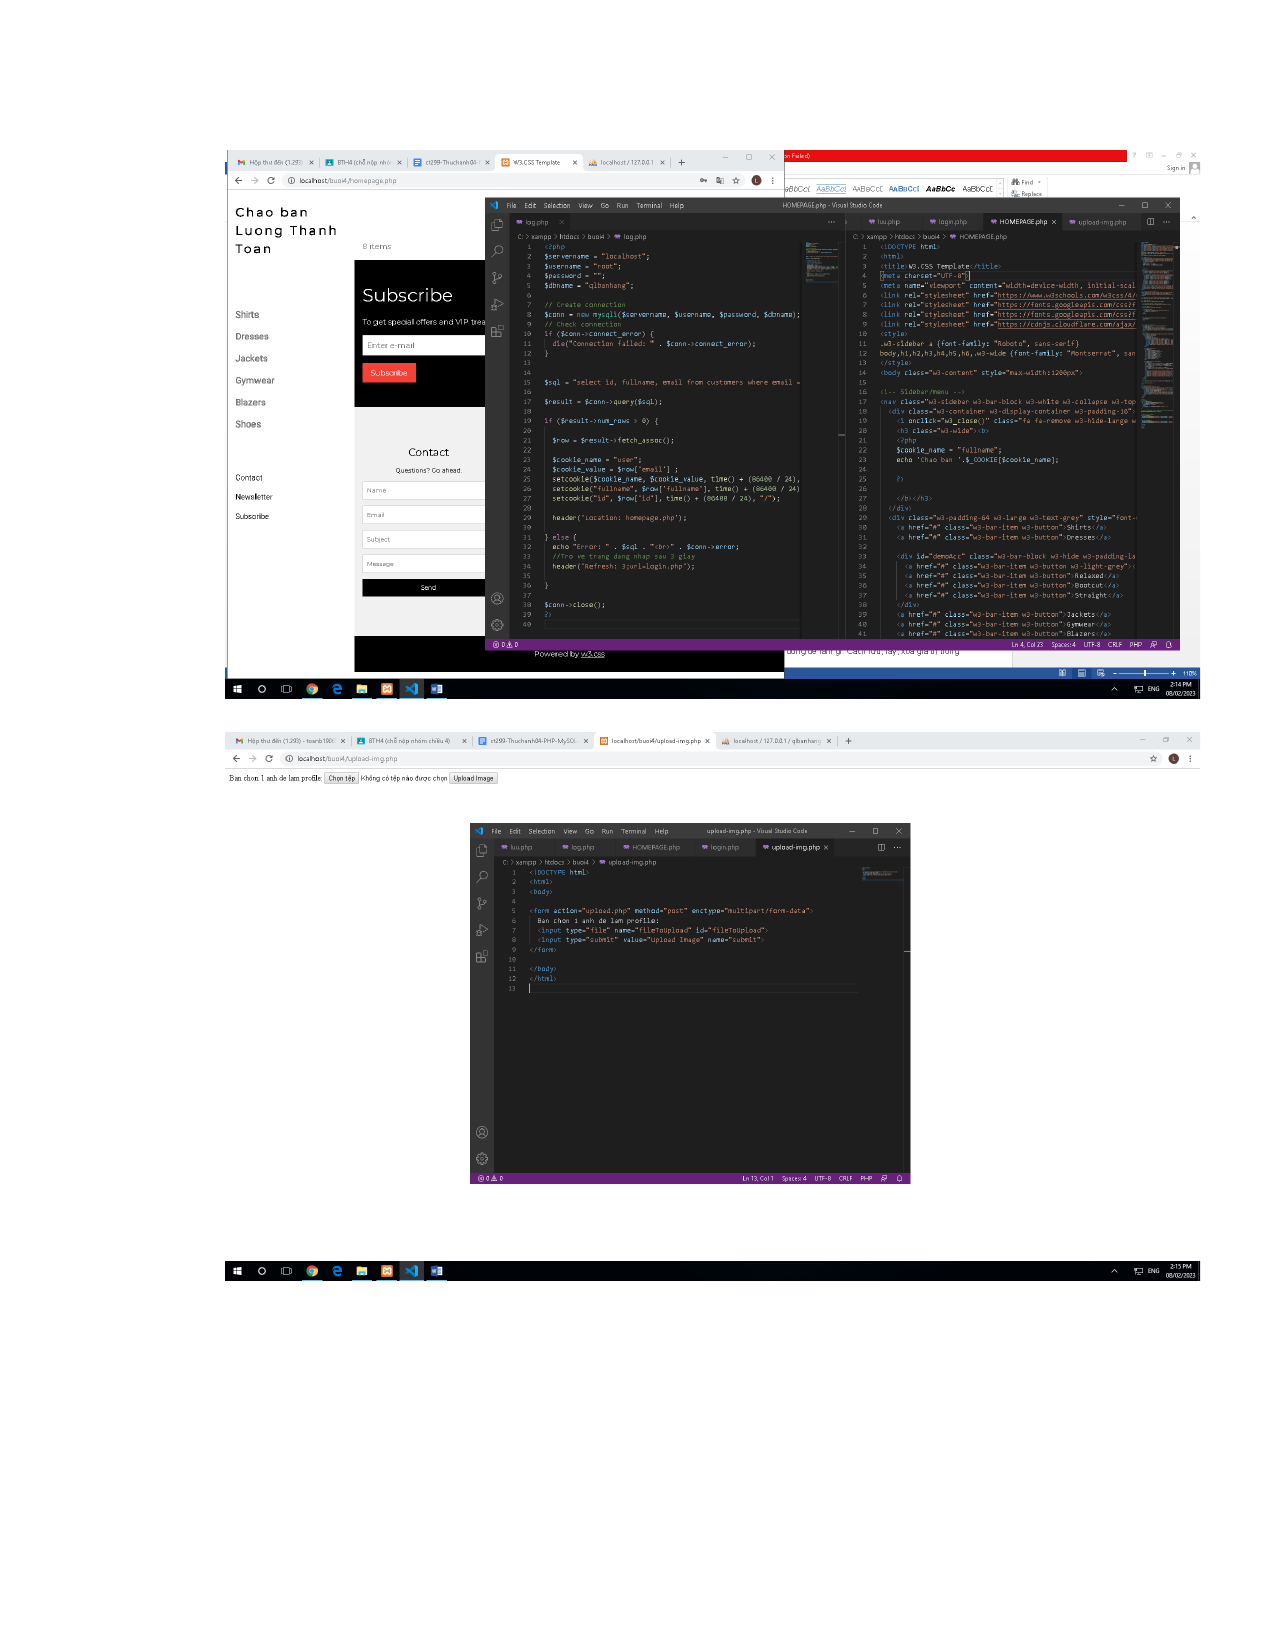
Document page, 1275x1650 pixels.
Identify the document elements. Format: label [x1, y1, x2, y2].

picture [225, 732, 1200, 1281]
picture [225, 150, 1200, 699]
